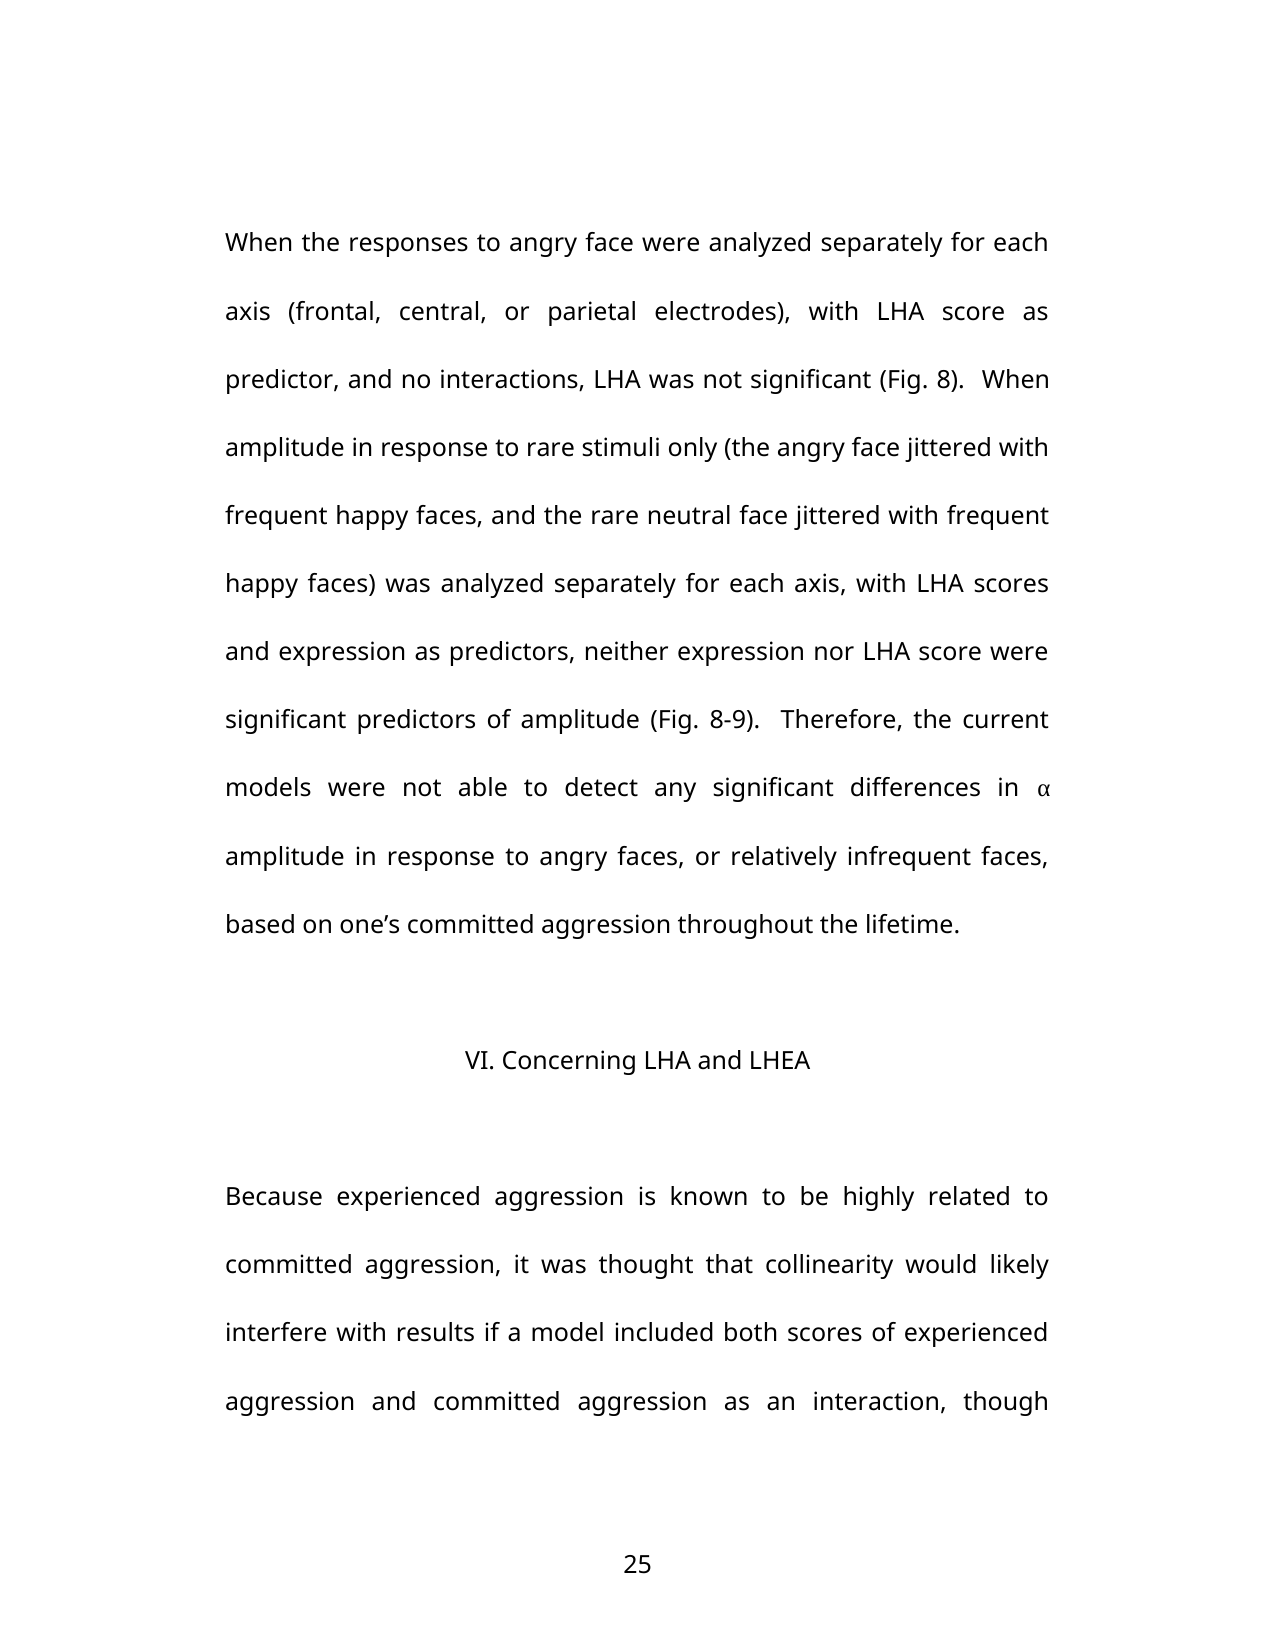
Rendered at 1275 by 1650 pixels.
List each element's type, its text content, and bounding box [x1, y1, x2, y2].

text VI. Concerning LHA and LHEA [225, 1042, 1050, 1077]
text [225, 1179, 1050, 1417]
text When the responses to angry face were analyzed separately for each axis (frontal, central, or parietal electrodes), with LHA score as predictor, and no interactions, LHA was not significant (Fig. 8). When amplitude in response to rare stimuli only (the angry face jittered with frequent happy faces, and the rare neutral face jittered with frequent happy faces) was analyzed separately for each axis, with LHA scores and expression as predictors, neither expression nor LHA score were significant predictors of amplitude (Fig. 8-9). Therefore, the current models were not able to detect any significant differences in α amplitude in response to angry faces, or relatively infrequent faces, based on one’s committed aggression throughout the lifetime. [225, 225, 1050, 940]
